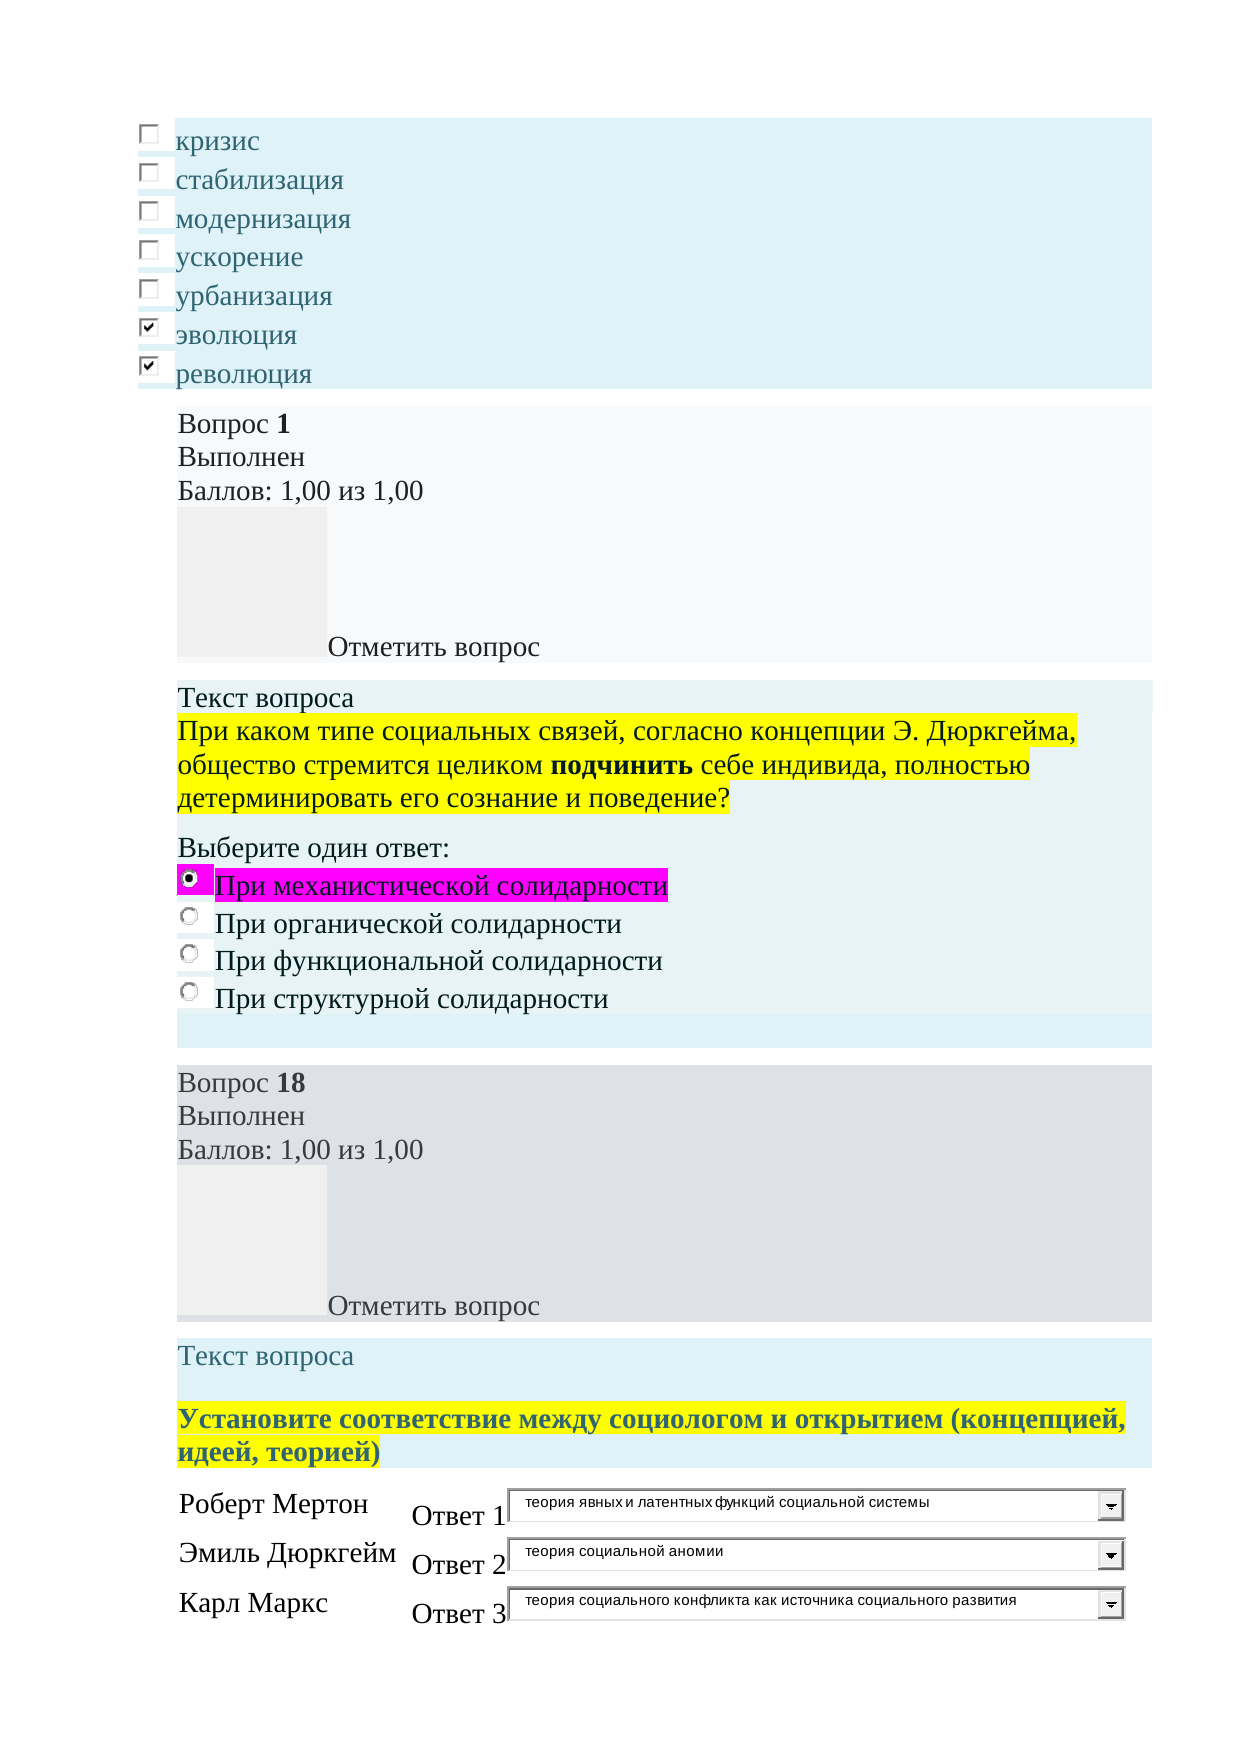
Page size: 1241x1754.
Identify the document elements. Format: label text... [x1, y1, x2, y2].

text Установите соответствие между социологом и открытием (концепцией, идеей, теорией) [177, 1401, 1152, 1468]
table_header Ответ 1 [410, 1485, 1130, 1534]
text стабилизация [138, 157, 1152, 196]
table_cell Эмиль Дюркгейм [177, 1534, 410, 1583]
text Текст вопроса [177, 1338, 1152, 1372]
text Выполнен [177, 439, 1152, 473]
text Выберите один ответ: [177, 831, 1152, 864]
text Баллов: 1,00 из 1,00 [177, 1132, 1152, 1165]
text При структурной солидарности [177, 977, 1152, 1014]
text Отметить вопрос [177, 1165, 1152, 1322]
text Баллов: 1,00 из 1,00 [177, 473, 1152, 507]
text Отметить вопрос [177, 507, 1152, 663]
text революция [138, 351, 1152, 389]
text Вопрос 1 [177, 406, 1152, 439]
text При каком типе социальных связей, согласно концепции Э. Дюркгейма, общество стремится целиком подчинить себе индивида, полностью детерминировать его сознание и поведение? [730, 713, 1152, 814]
text эволюция [138, 312, 1152, 351]
text урбанизация [138, 273, 1152, 312]
table_cell Ответ 2 [410, 1534, 1130, 1583]
text Текст вопроса [177, 680, 1153, 713]
table_cell Карл Маркс [177, 1583, 410, 1632]
text ускорение [138, 234, 1152, 273]
table_header Роберт Мертон [177, 1485, 410, 1534]
text При функциональной солидарности [177, 939, 1152, 977]
text При механистической солидарности [177, 864, 1152, 902]
table_cell Ответ 3 [410, 1583, 1130, 1632]
text При органической солидарности [177, 902, 1152, 939]
text модернизация [138, 196, 1152, 234]
text Выполнен [177, 1098, 1152, 1132]
text кризис [138, 118, 1152, 157]
text Вопрос 18 [177, 1065, 1152, 1098]
